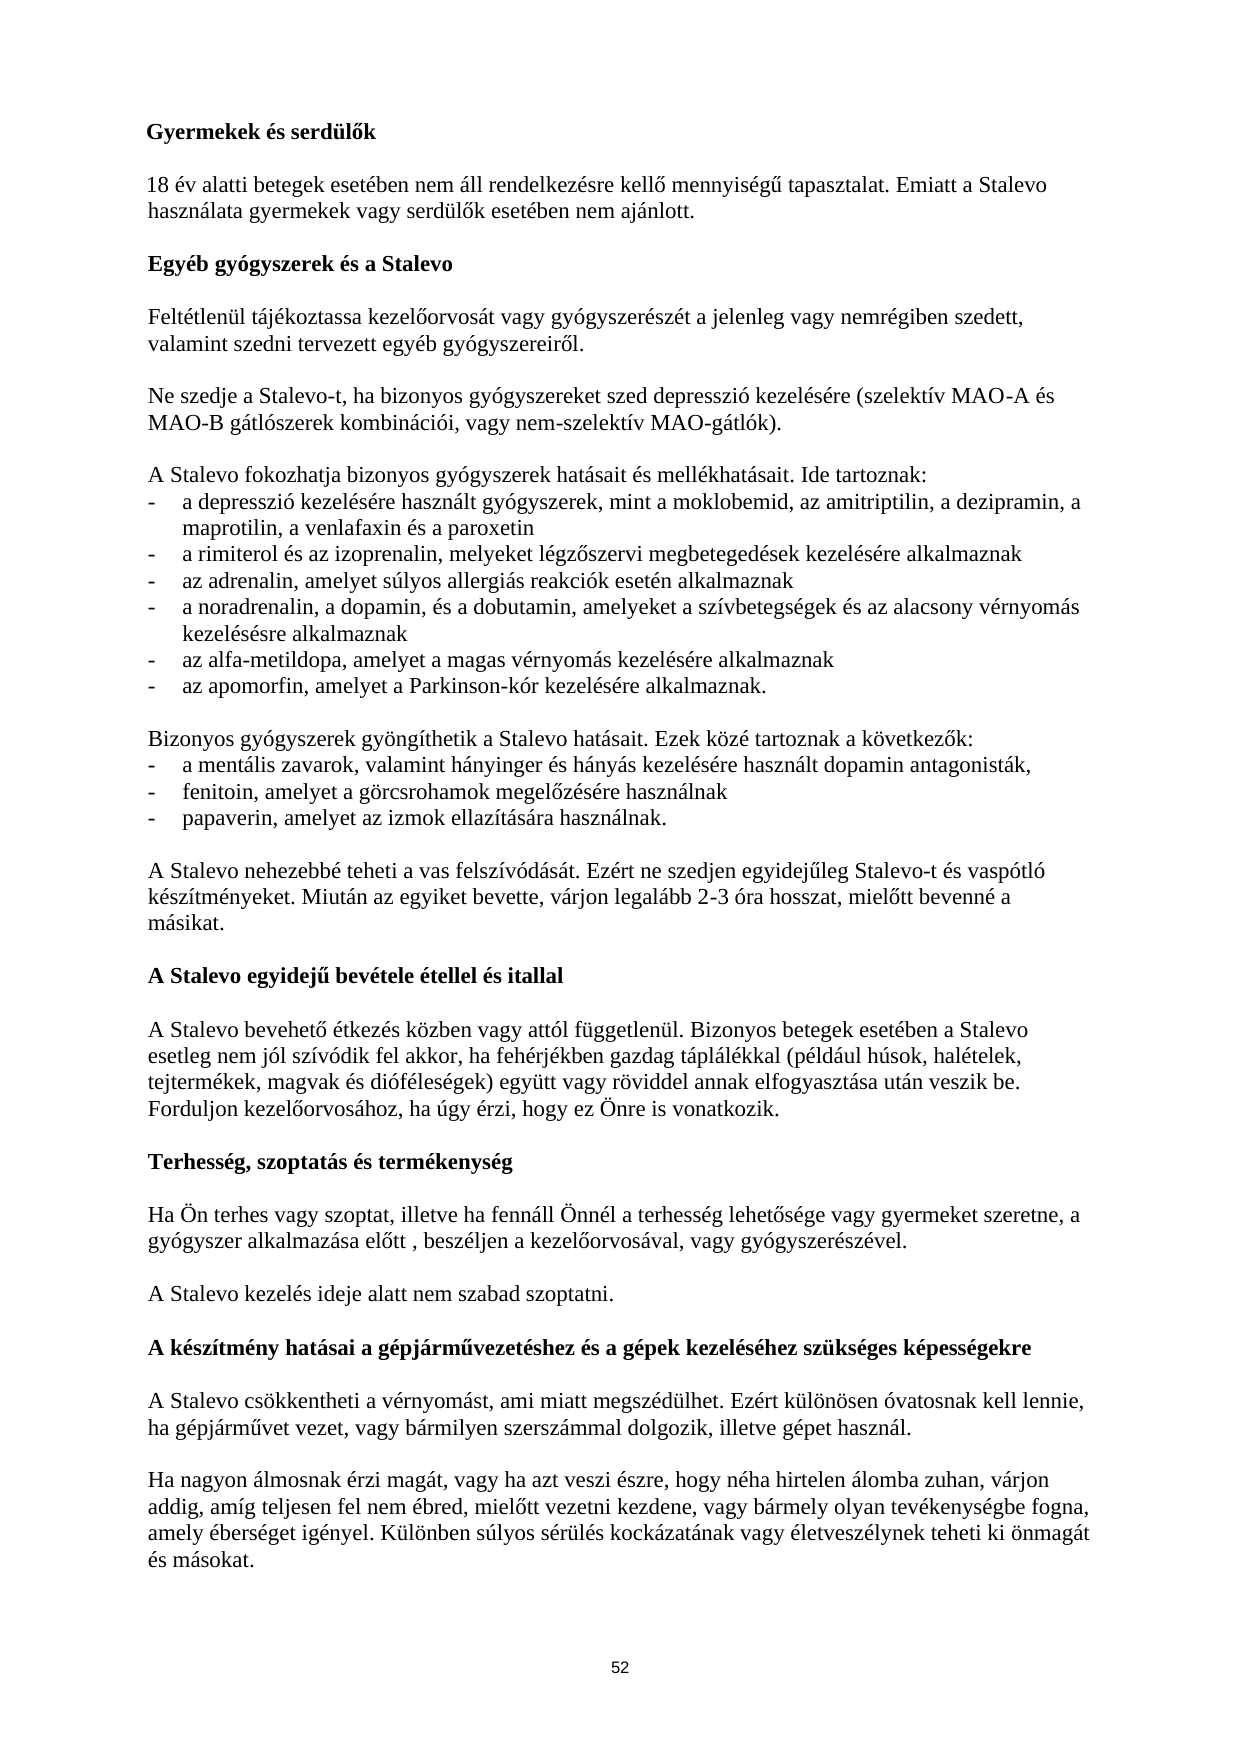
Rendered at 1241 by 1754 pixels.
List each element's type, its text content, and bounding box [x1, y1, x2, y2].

text Egyéb gyógyszerek és a Stalevo [148, 250, 1093, 277]
list a rimiterol és az izoprenalin, melyeket légzőszervi megbetegedések kezelésére alkalmaznak [148, 541, 1093, 567]
text Feltétlenül tájékoztassa kezelőorvosát vagy gyógyszerészét a jelenleg vagy nemrégiben szedett, valamint szedni tervezett egyéb gyógyszereiről. [148, 303, 1093, 356]
text 18 év alatti betegek esetében nem áll rendelkezésre kellő mennyiségű tapasztalat. Emiatt a Stalevo használata gyermekek vagy serdülők esetében nem ajánlott. [146, 171, 1093, 223]
text A készítmény hatásai a gépjárművezetéshez és a gépek kezeléséhez szükséges képességekre [148, 1334, 1093, 1361]
text Gyermekek és serdülők [146, 118, 1093, 144]
list A Stalevo fokozhatja bizonyos gyógyszerek hatásait és mellékhatásait. Ide tartoznak: [148, 461, 1093, 488]
list az adrenalin, amelyet súlyos allergiás reakciók esetén alkalmaznak [148, 567, 1093, 593]
text Terhesség, szoptatás és termékenység [148, 1147, 1093, 1174]
text A Stalevo egyidejű bevétele étellel és itallal [148, 962, 1093, 989]
list fenitoin, amelyet a görcsrohamok megelőzésére használnak [148, 778, 1093, 804]
list a noradrenalin, a dopamin, és a dobutamin, amelyeket a szívbetegségek és az alacsony vérnyomás kezelésésre alkalmaznak [148, 593, 1093, 646]
text A Stalevo nehezebbé teheti a vas felszívódását. Ezért ne szedjen egyidejűleg Stalevo-t és vaspótló készítményeket. Miután az egyiket bevette, várjon legalább 2-3 óra hosszat, mielőtt bevenné a másikat. [148, 857, 1093, 936]
list Ha nagyon álmosnak érzi magát, vagy ha azt veszi észre, hogy néha hirtelen álomba zuhan, várjon addig, amíg teljesen fel nem ébred, mielőtt vezetni kezdene, vagy bármely olyan tevékenységbe fogna, amely éberséget igényel. Különben súlyos sérülés kockázatának vagy életveszélynek teheti ki önmagát és másokat. [148, 1467, 1093, 1572]
list papaverin, amelyet az izmok ellazítására használnak. [148, 804, 1093, 830]
text Ha Ön terhes vagy szoptat, illetve ha fennáll Önnél a terhesség lehetősége vagy gyermeket szeretne, a gyógyszer alkalmazása előtt , beszéljen a kezelőorvosával, vagy gyógyszerészével. [148, 1201, 1093, 1253]
list A Stalevo csökkentheti a vérnyomást, ami miatt megszédülhet. Ezért különösen óvatosnak kell lennie, ha gépjárművet vezet, vagy bármilyen szerszámmal dolgozik, illetve gépet használ. [148, 1387, 1093, 1440]
list Ne szedje a Stalevo-t, ha bizonyos gyógyszereket szed depresszió kezelésére (szelektív MAO-A és MAO-B gátlószerek kombinációi, vagy nem-szelektív MAO-gátlók). [148, 382, 1093, 435]
text Bizonyos gyógyszerek gyöngíthetik a Stalevo hatásait. Ezek közé tartoznak a következők: [148, 725, 1093, 751]
text A Stalevo bevehető étkezés közben vagy attól függetlenül. Bizonyos betegek esetében a Stalevo esetleg nem jól szívódik fel akkor, ha fehérjékben gazdag táplálékkal (például húsok, halételek, tejtermékek, magvak és dióféleségek) együtt vagy röviddel annak elfogyasztása után veszik be. Forduljon kezelőorvosához, ha úgy érzi, hogy ez Önre is vonatkozik. [148, 1016, 1093, 1121]
list a mentális zavarok, valamint hányinger és hányás kezelésére használt dopamin antagonisták, [148, 751, 1093, 778]
list az alfa-metildopa, amelyet a magas vérnyomás kezelésére alkalmaznak [148, 646, 1093, 672]
text A Stalevo kezelés ideje alatt nem szabad szoptatni. [148, 1280, 1093, 1307]
list az apomorfin, amelyet a Parkinson-kór kezelésére alkalmaznak. [148, 672, 1093, 699]
list a depresszió kezelésére használt gyógyszerek, mint a moklobemid, az amitriptilin, a dezipramin, a maprotilin, a venlafaxin és a paroxetin [148, 488, 1093, 541]
